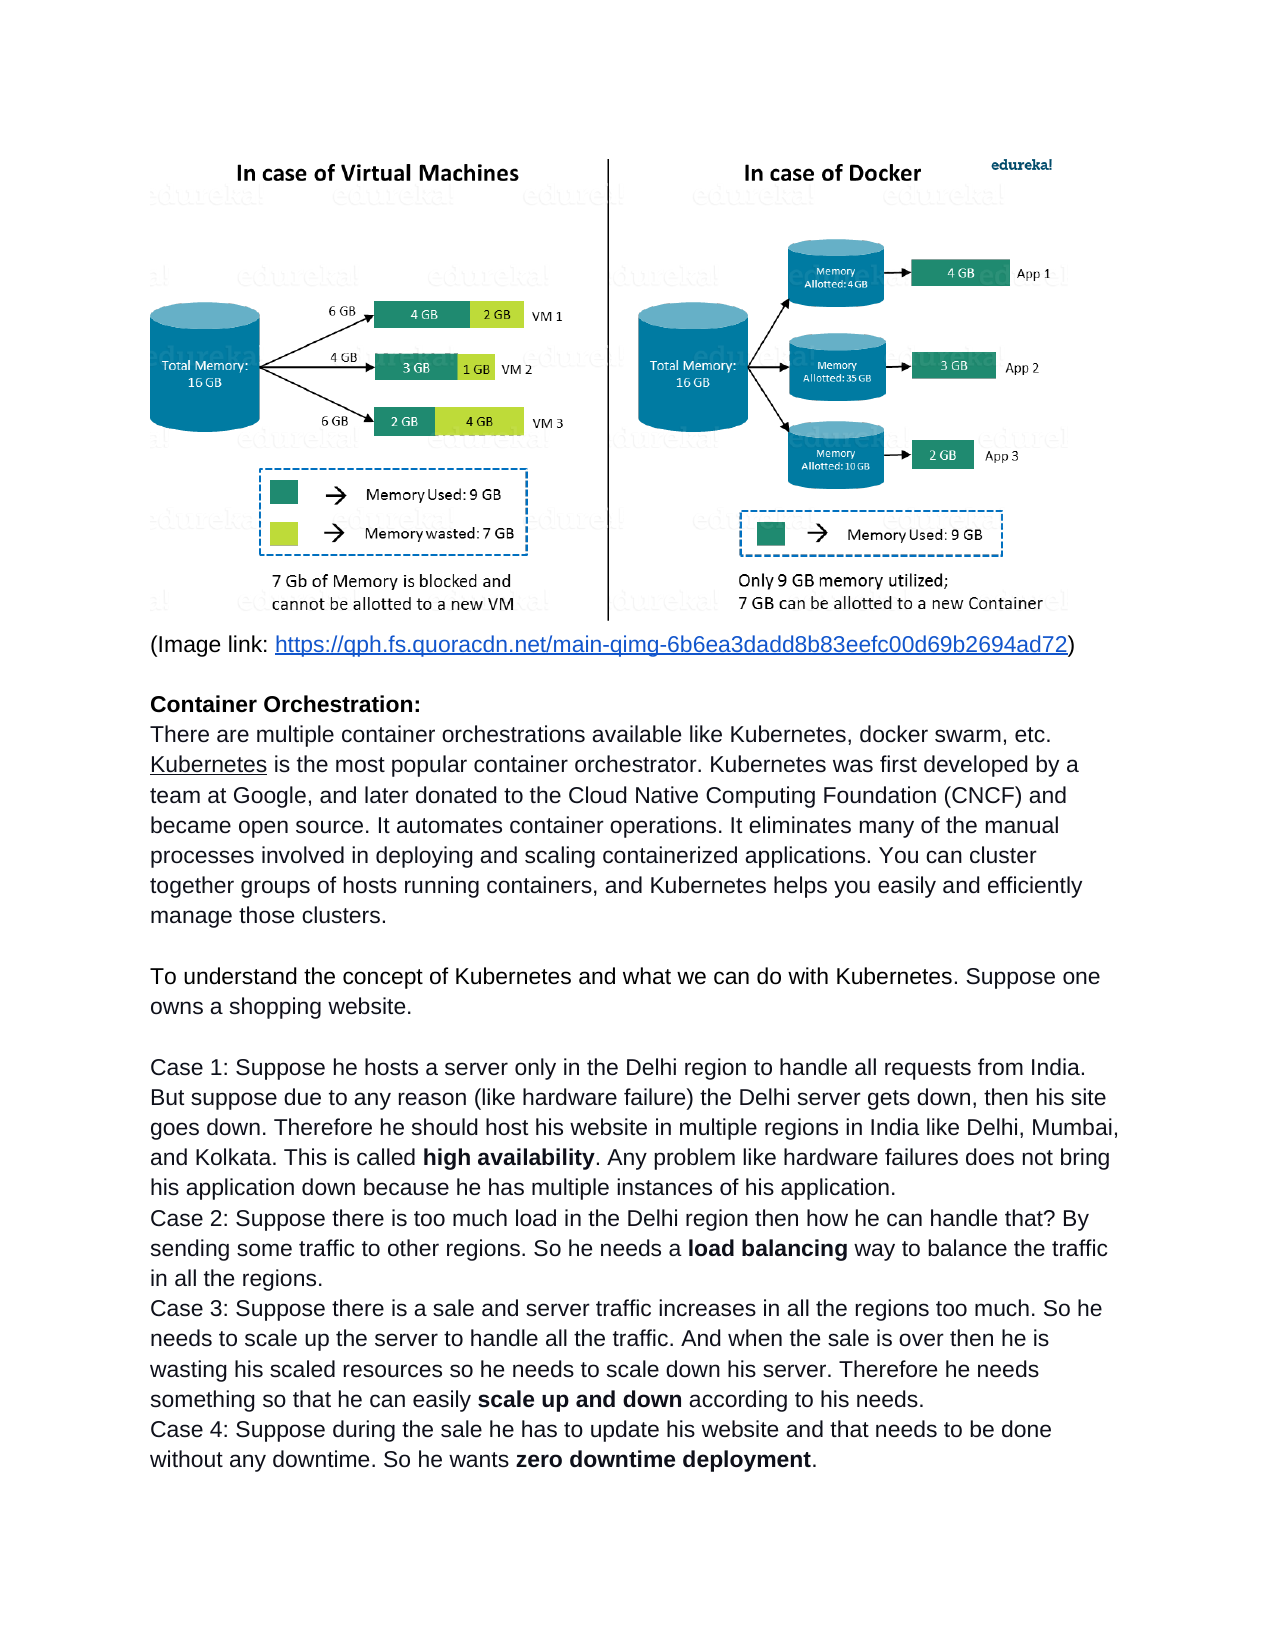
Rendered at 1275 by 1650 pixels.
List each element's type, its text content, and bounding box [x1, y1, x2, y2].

picture [188, 353, 192, 365]
picture [150, 150, 1068, 627]
text Container Orchestration: [150, 691, 1125, 717]
text There are multiple container orchestrations available like Kubernetes, docker swarm, etc. Kubernetes is the most popular container orchestrator. Kubernetes was first developed by a team at Google, and later donated to the Cloud Native Computing Foundation (CNCF) and became open source. It automates container operations. It eliminates many of the manual processes involved in deploying and scaling containerized applications. You can cluster together groups of hosts running containers, and Kubernetes helps you easily and efficiently manage those clusters. [150, 721, 1125, 929]
text Case 1: Suppose he hosts a server only in the Delhi region to handle all requests from India. But suppose due to any reason (like hardware failure) the Delhi server gets down, then his site goes down. Therefore he should host his website in multiple regions in India like Delhi, Mumbai, and Kolkata. This is called high availability. Any problem like hardware failures does not bring his application down because he has multiple instances of his application. [150, 1053, 1125, 1201]
text Case 2: Suppose there is too much load in the Delhi region then how he can handle that? By sending some traffic to other regions. So he needs a load balancing way to balance the traffic in all the regions. [150, 1204, 1125, 1291]
text (Image link: https://qph.fs.quoracdn.net/main-qimg-6b6ea3dadd8b83eefc00d69b2694ad72) [150, 631, 1125, 657]
text Case 4: Suppose during the sale he has to update his website and that needs to be done without any downtime. So he wants zero downtime deployment. [150, 1416, 1125, 1472]
text To understand the concept of Kubernetes and what we can do with Kubernetes. Suppose one owns a shopping website. [150, 963, 1125, 1019]
picture [201, 354, 208, 369]
text Case 3: Suppose there is a sale and server traffic increases in all the regions too much. So he needs to scale up the server to handle all the traffic. And when the sale is over then he is wasting his scaled resources so he needs to scale down his server. Therefore he needs something so that he can easily scale up and down according to his needs. [150, 1295, 1125, 1412]
